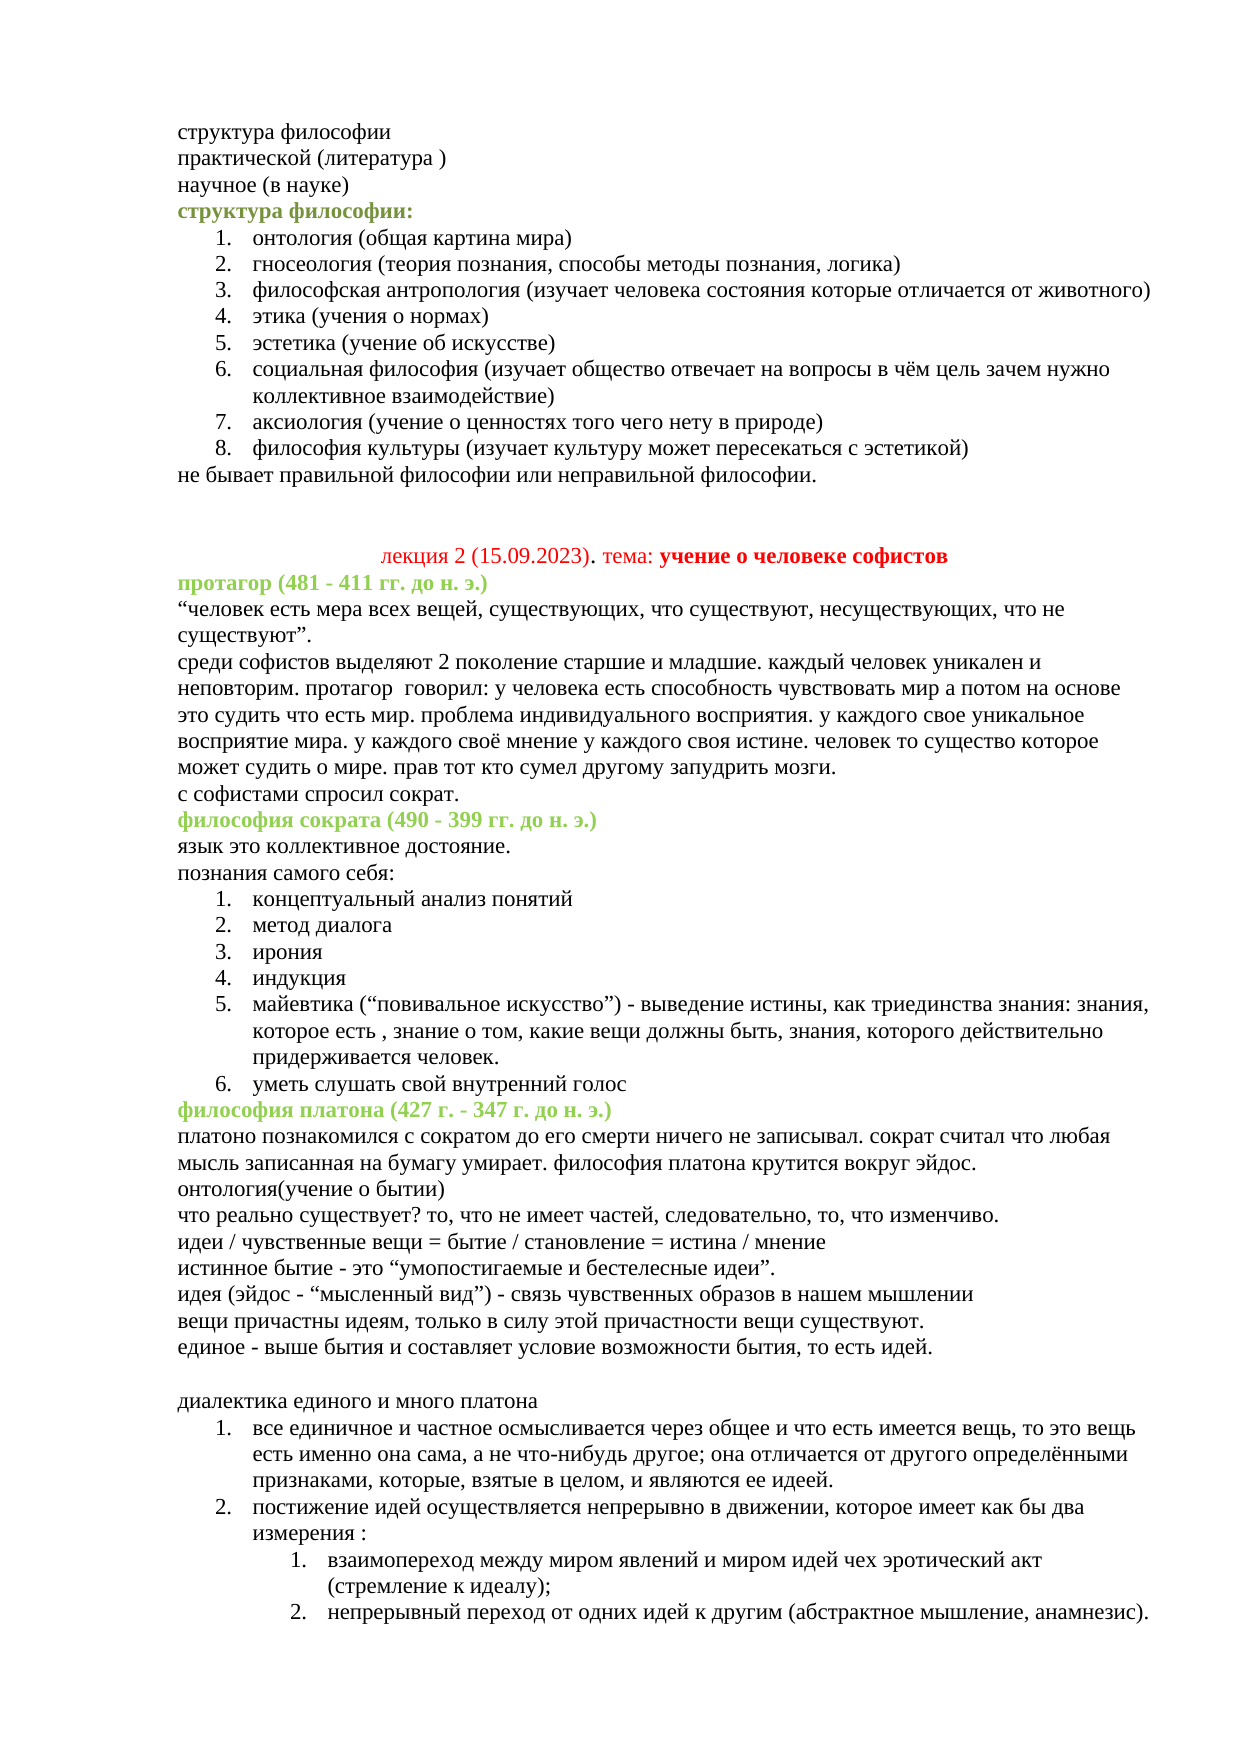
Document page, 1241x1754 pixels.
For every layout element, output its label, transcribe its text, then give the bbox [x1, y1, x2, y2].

list философия культуры (изучает культуру может пересекаться с эстетикой) [215, 434, 1152, 461]
text с софистами спросил сократ. [177, 780, 1152, 806]
text вещи причастны идеям, только в силу этой причастности вещи существуют. [177, 1307, 1152, 1333]
text не бывает правильной философии или неправильной философии. [177, 461, 1152, 487]
text язык это коллективное достояние. познания самого себя: [177, 832, 1152, 885]
list аксиология (учение о ценностях того чего нету в природе) [215, 408, 1152, 434]
list метод диалога [215, 911, 1152, 938]
text структура философии: [177, 197, 1152, 223]
text среди софистов выделяют 2 поколение старшие и младшие. каждый человек уникален и неповторим. протагор говорил: у человека есть способность чувствовать мир а потом на основе это судить что есть мир. проблема индивидуального восприятия. у каждого свое уникальное восприятие мира. у каждого своё мнение у каждого своя истине. человек то существо которое может судить о мире. прав тот кто сумел другому запудрить мозги. [177, 648, 1152, 780]
text что реально существует? то, что не имеет частей, следовательно, то, что изменчиво. [177, 1201, 1152, 1228]
list непрерывный переход от одних идей к другим (абстрактное мышление, анамнезис). [290, 1598, 1152, 1625]
list ирония [215, 938, 1152, 964]
text единое - выше бытия и составляет условие возможности бытия, то есть идей. [177, 1333, 1152, 1359]
text идея (эйдос - “мысленный вид”) - связь чувственных образов в нашем мышлении [177, 1280, 1152, 1307]
text практической (литература ) [177, 144, 1152, 171]
text лекция 2 (15.09.2023). тема: учение о человеке софистов [177, 540, 1152, 569]
list философская антропология (изучает человека состояния которые отличается от животного) [215, 276, 1152, 303]
list взаимопереход между миром явлений и миром идей чех эротический акт (стремление к идеалу); [290, 1546, 1152, 1598]
text идеи / чувственные вещи = бытие / становление = истина / мнение [177, 1228, 1152, 1254]
list онтология (общая картина мира) [215, 223, 1152, 250]
list эстетика (учение об искусстве) [215, 329, 1152, 355]
list все единичное и частное осмысливается через общее и что есть имеется вещь, то это вещь есть именно она сама, а не что-нибудь другое; она отличается от другого определёнными признаками, которые, взятые в целом, и являются ее идеей. [215, 1414, 1152, 1493]
list гносеология (теория познания, способы методы познания, логика) [215, 250, 1152, 276]
list уметь слушать свой внутренний голос [215, 1069, 1152, 1096]
list концептуальный анализ понятий [215, 885, 1152, 911]
text “человек есть мера всех вещей, существующих, что существуют, несуществующих, что не существуют”. [177, 595, 1152, 648]
text научное (в науке) [177, 171, 1152, 197]
list социальная философия (изучает общество отвечает на вопросы в чём цель зачем нужно коллективное взаимодействие) [215, 355, 1152, 408]
list индукция [215, 964, 1152, 991]
list постижение идей осуществляется непрерывно в движении, которое имеет как бы два измерения : [215, 1493, 1152, 1546]
text структура философии [177, 118, 1152, 144]
text протагор (481 - 411 гг. до н. э.) [177, 569, 1152, 595]
text платоно познакомился с сократом до его смерти ничего не записывал. сократ считал что любая мысль записанная на бумагу умирает. философия платона крутится вокруг эйдос. [177, 1122, 1152, 1175]
list этика (учения о нормах) [215, 303, 1152, 329]
text истинное бытие - это “умопостигаемые и бестелесные идеи”. [177, 1254, 1152, 1280]
text диалектика единого и много платона [177, 1387, 1152, 1414]
list майевтика (“повивальное искусство”) - выведение истины, как триединства знания: знания, которое есть , знание о том, какие вещи должны быть, знания, которого действительно придерживается человек. [215, 991, 1152, 1069]
text философия сократа (490 - 399 гг. до н. э.) [177, 806, 1152, 832]
text онтология(учение о бытии) [177, 1175, 1152, 1201]
text философия платона (427 г. - 347 г. до н. э.) [177, 1096, 1152, 1122]
